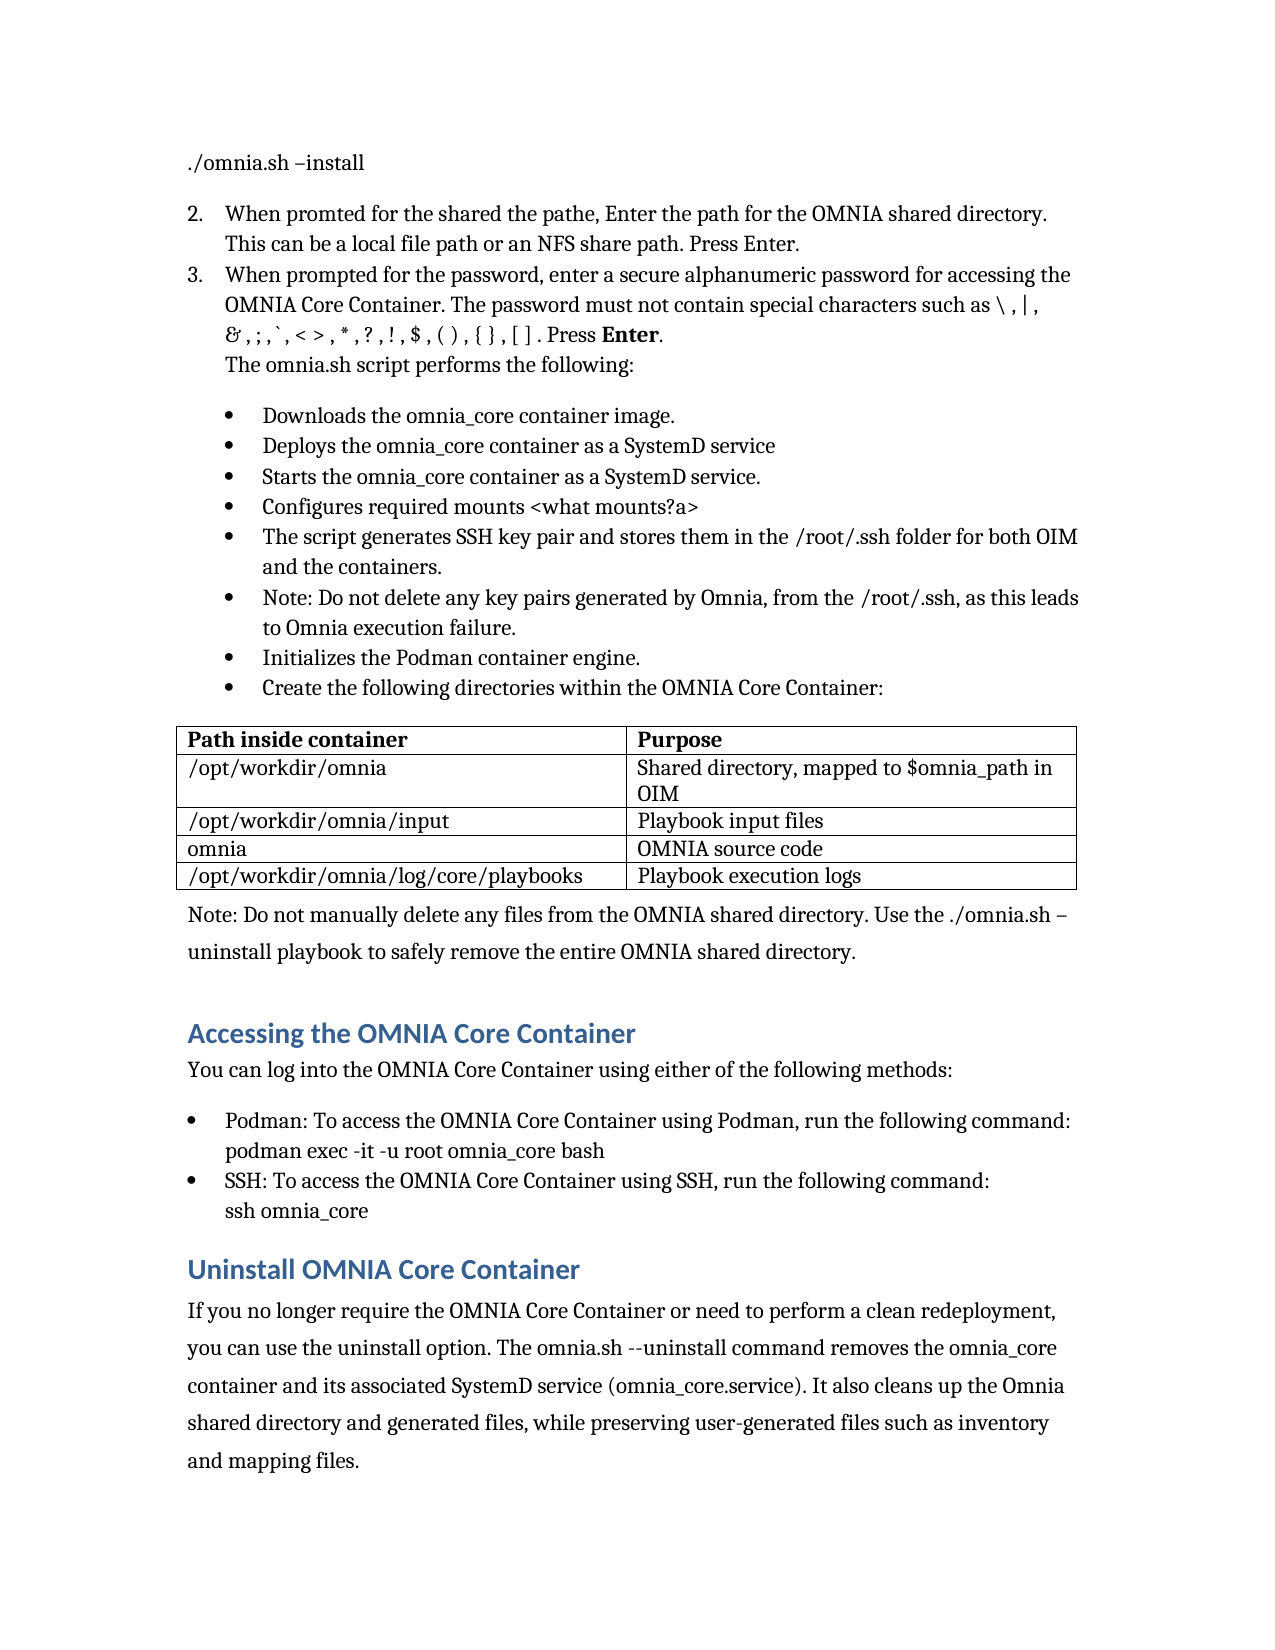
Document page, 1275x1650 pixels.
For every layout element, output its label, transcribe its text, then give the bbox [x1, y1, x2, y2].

list Deploys the omnia_core container as a SystemD service [225, 433, 1087, 460]
list Initializes the Podman container engine. [225, 645, 1087, 671]
list When prompted for the password, enter a secure alphanumeric password for accessing the OMNIA Core Container. The password must not contain special characters such as \ , | , & , ; , ` , < > , * , ? , ! , $ , ( ) , { } , [ ] . Press Enter. [187, 261, 1087, 348]
list Configures required mounts <what mounts?a> [225, 494, 1087, 520]
table_cell /opt/workdir/omnia/input [177, 808, 626, 834]
table_header Purpose [627, 727, 1076, 753]
table_cell Shared directory, mapped to $omnia_path in OIM [627, 755, 1076, 807]
list Starts the omnia_core container as a SystemD service. [225, 463, 1087, 490]
list Downloads the omnia_core container image. [225, 403, 1087, 429]
list The script generates SSH key pair and stores them in the /root/.ssh folder for both OIM and the containers. [225, 524, 1087, 581]
text Note: Do not manually delete any files from the OMNIA shared directory. Use the ./omnia.sh –uninstall playbook to safely remove the entire OMNIA shared directory. [187, 890, 1087, 965]
list Create the following directories within the OMNIA Core Container: [225, 675, 1087, 701]
list When promted for the shared the pathe, Enter the path for the OMNIA shared directory. This can be a local file path or an NFS share path. Press Enter. [187, 201, 1087, 258]
table_cell /opt/workdir/omnia [177, 755, 626, 807]
table_cell Playbook execution logs [627, 863, 1076, 889]
list The omnia.sh script performs the following: [225, 352, 1087, 378]
list Note: Do not delete any key pairs generated by Omnia, from the /root/.ssh, as this leads to Omnia execution failure. [225, 584, 1087, 641]
list Podman: To access the OMNIA Core Container using Podman, run the following command: podman exec -it -u root omnia_core bash [187, 1107, 1087, 1164]
table_cell Playbook input files [627, 808, 1076, 834]
text ./omnia.sh –install [187, 150, 1087, 176]
table_cell OMNIA source code [627, 836, 1076, 862]
text You can log into the OMNIA Core Container using either of the following methods: [187, 1056, 1087, 1083]
text Uninstall OMNIA Core Container [187, 1249, 1087, 1287]
text If you no longer require the OMNIA Core Container or need to perform a clean redeployment, you can use the uninstall option. The omnia.sh --uninstall command removes the omnia_core container and its associated SystemD service (omnia_core.service). It also cleans up the Omnia shared directory and generated files, while preserving user-generated files such as inventory and mapping files. [187, 1287, 1087, 1474]
table_header Path inside container [177, 727, 626, 753]
table_cell /opt/workdir/omnia/log/core/playbooks [177, 863, 626, 889]
subtitle Accessing the OMNIA Core Container [187, 1015, 1087, 1051]
list SSH: To access the OMNIA Core Container using SSH, run the following command: ssh omnia_core [187, 1168, 1087, 1224]
table_cell omnia [177, 836, 626, 862]
